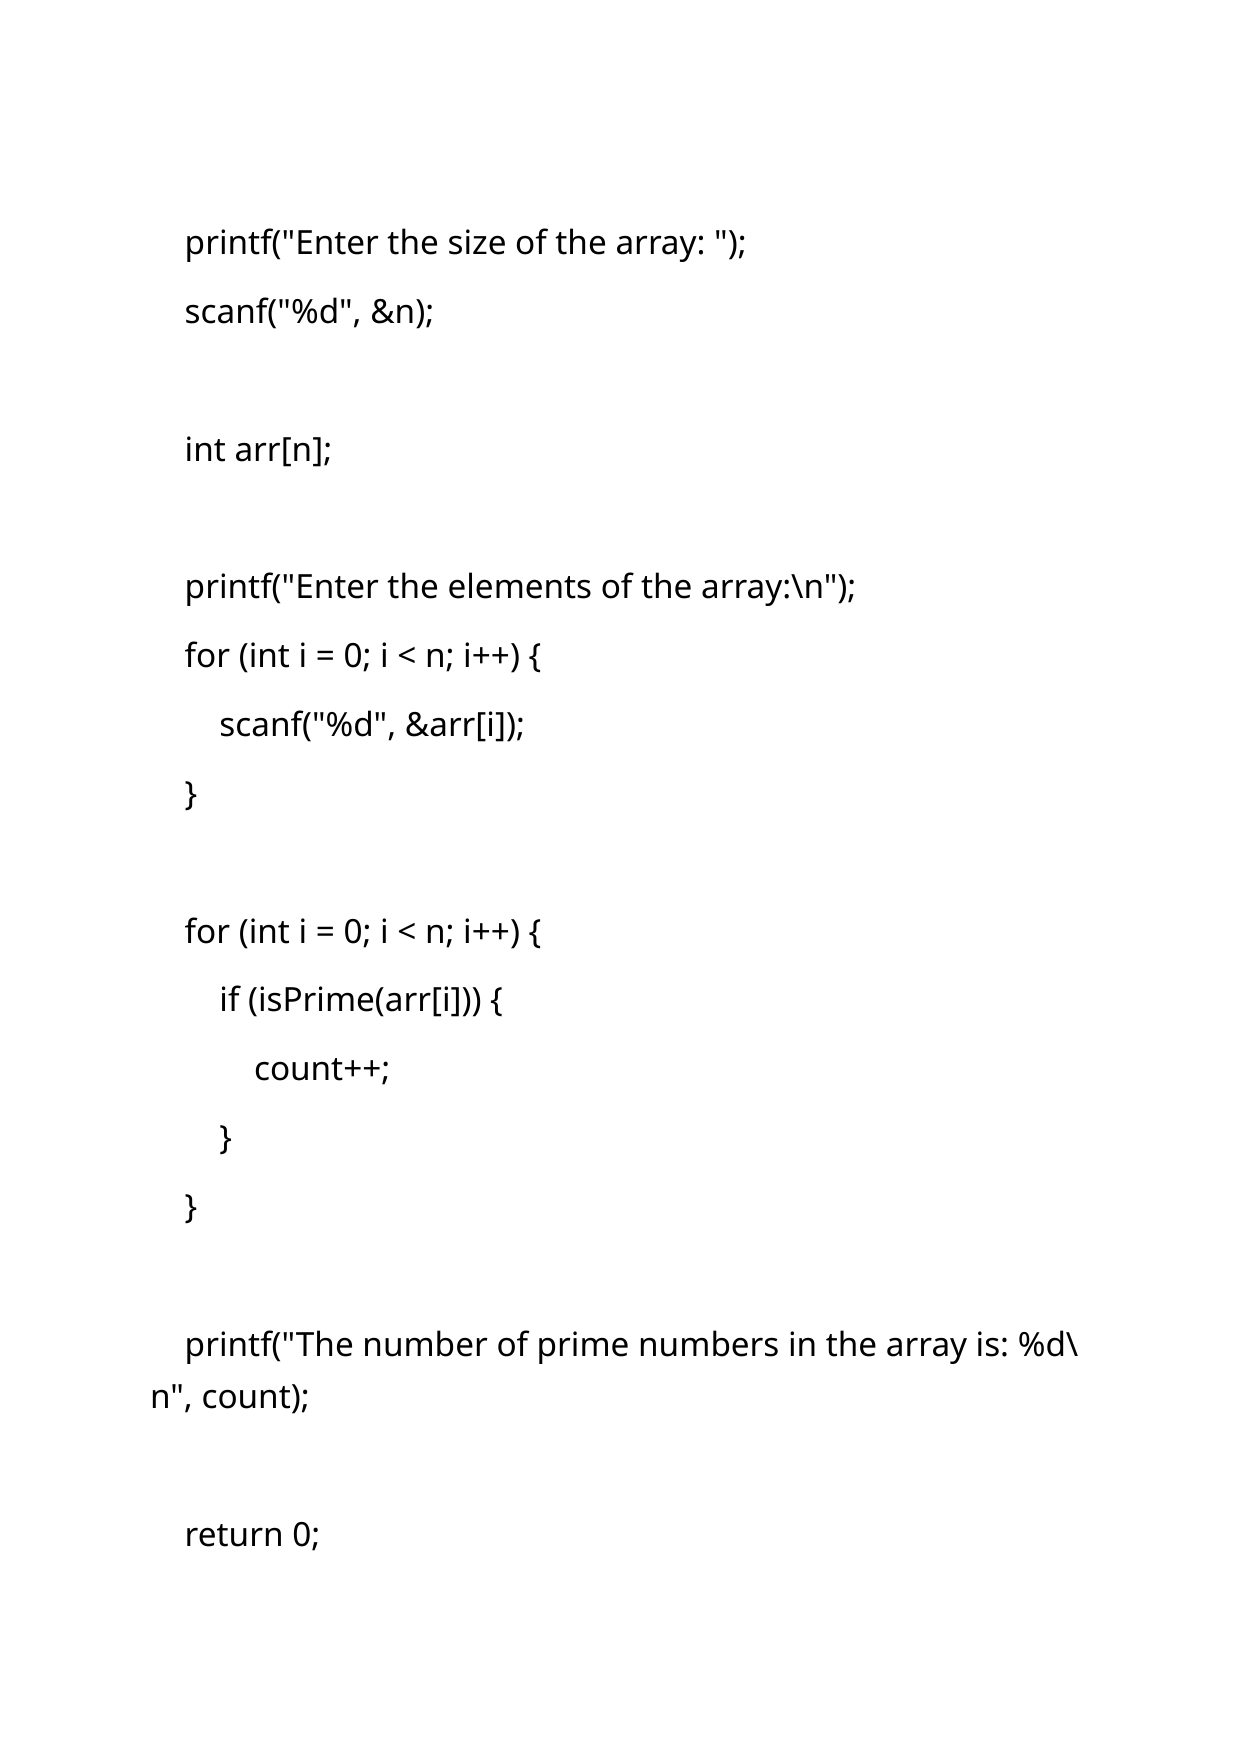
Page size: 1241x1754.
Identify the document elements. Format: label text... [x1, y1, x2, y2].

text printf("Enter the elements of the array:\n"); [150, 563, 1090, 608]
text return 0; [150, 1510, 1090, 1556]
text int arr[n]; [150, 425, 1090, 471]
text } [150, 770, 1090, 815]
text for (int i = 0; i < n; i++) { [150, 907, 1090, 953]
text } [150, 1114, 1090, 1159]
text for (int i = 0; i < n; i++) { [150, 632, 1090, 677]
text if (isPrime(arr[i])) { [150, 976, 1090, 1022]
text printf("Enter the size of the array: "); [150, 219, 1090, 264]
text count++; [150, 1045, 1090, 1091]
text printf("The number of prime numbers in the array is: %d\n", count); [150, 1321, 1090, 1418]
text } [150, 1183, 1090, 1228]
text scanf("%d", &arr[i]); [150, 701, 1090, 746]
text scanf("%d", &n); [150, 288, 1090, 333]
